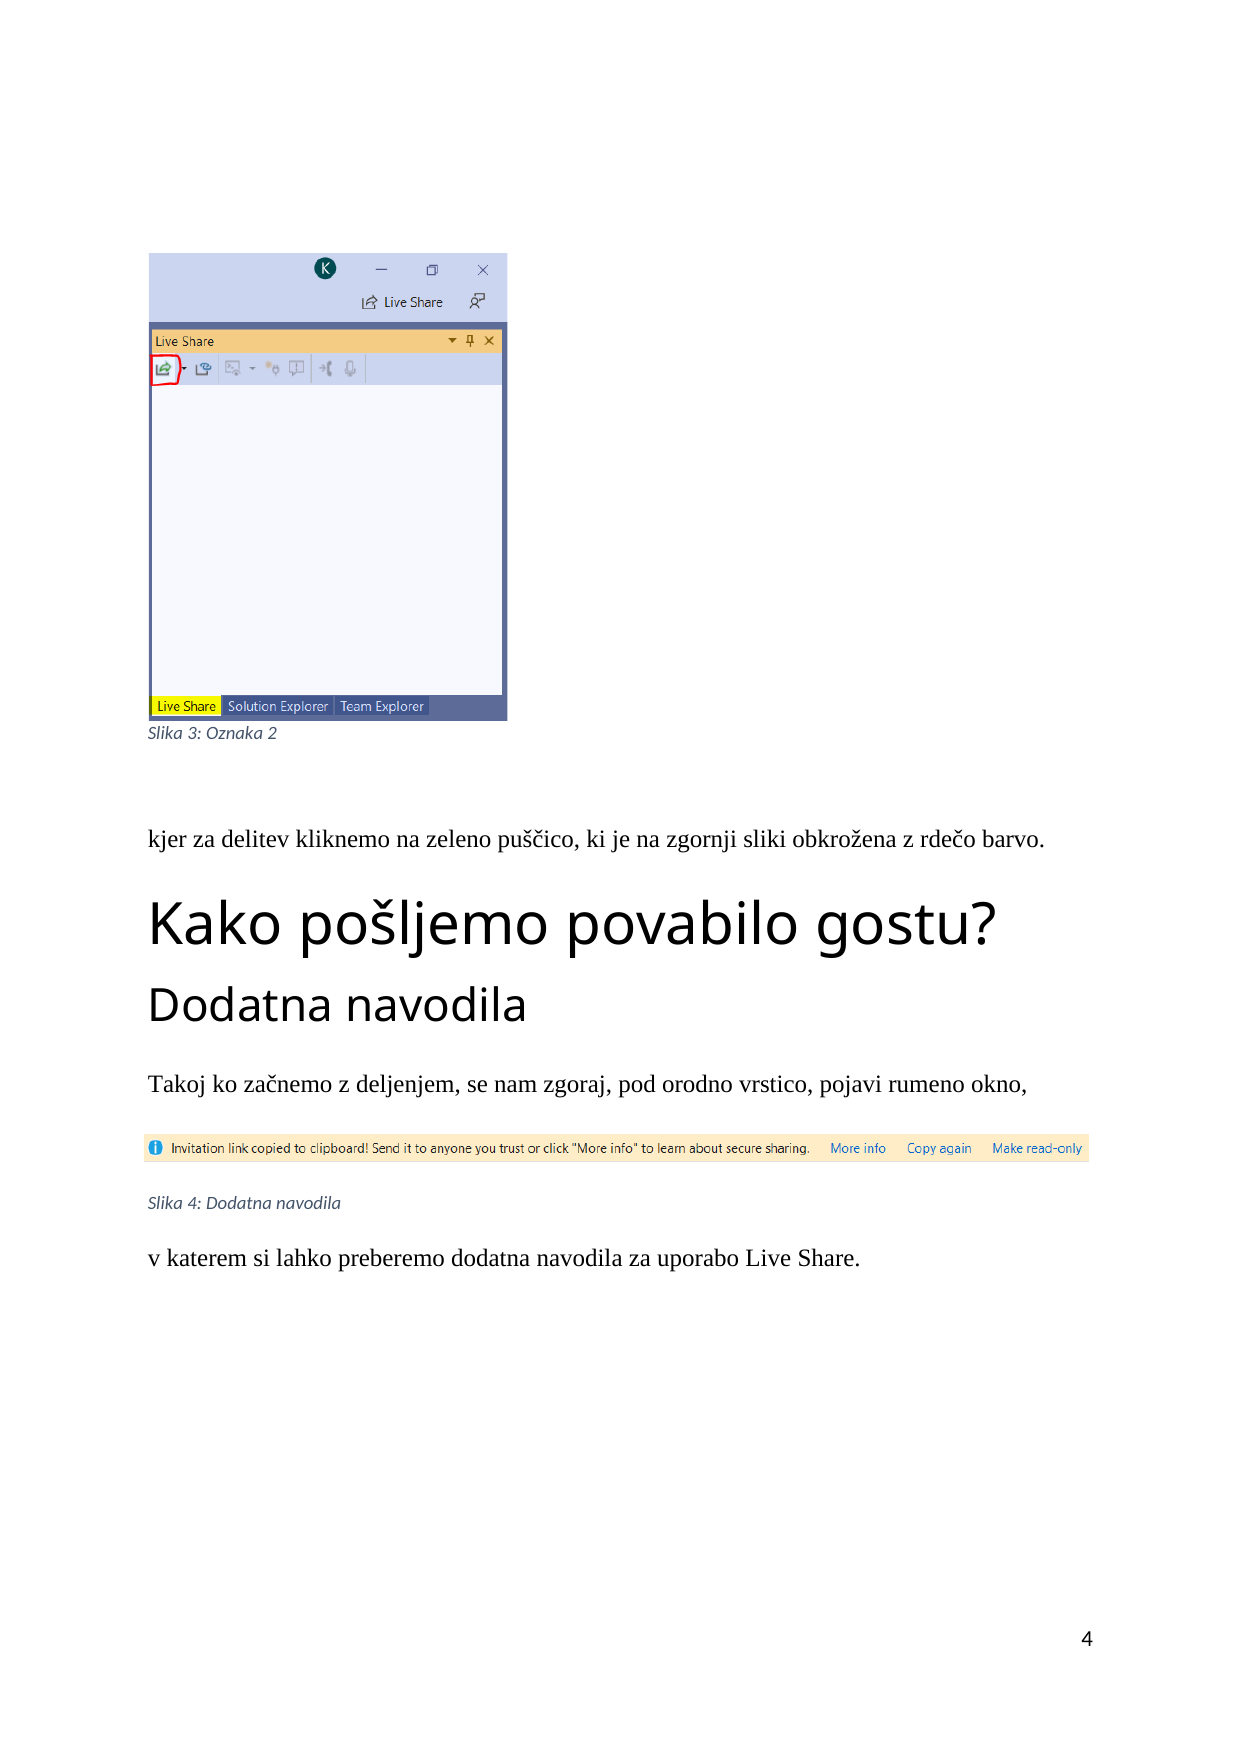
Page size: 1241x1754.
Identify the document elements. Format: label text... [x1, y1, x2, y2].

text v katerem si lahko preberemo dodatna navodila za uporabo Live Share. [148, 1243, 1093, 1272]
text kjer za delitev kliknemo na zeleno puščico, ki je na zgornji sliki obkrožena z rdečo barvo. [148, 824, 1093, 853]
subtitle Kako pošljemo povabilo gostu? [148, 882, 1093, 962]
picture [143, 1134, 1089, 1162]
text Takoj ko začnemo z deljenjem, se nam zgoraj, pod orodno vrstico, pojavi rumeno okno, [148, 1069, 1093, 1097]
subtitle Dodatna navodila [148, 972, 1093, 1034]
picture [148, 253, 508, 721]
